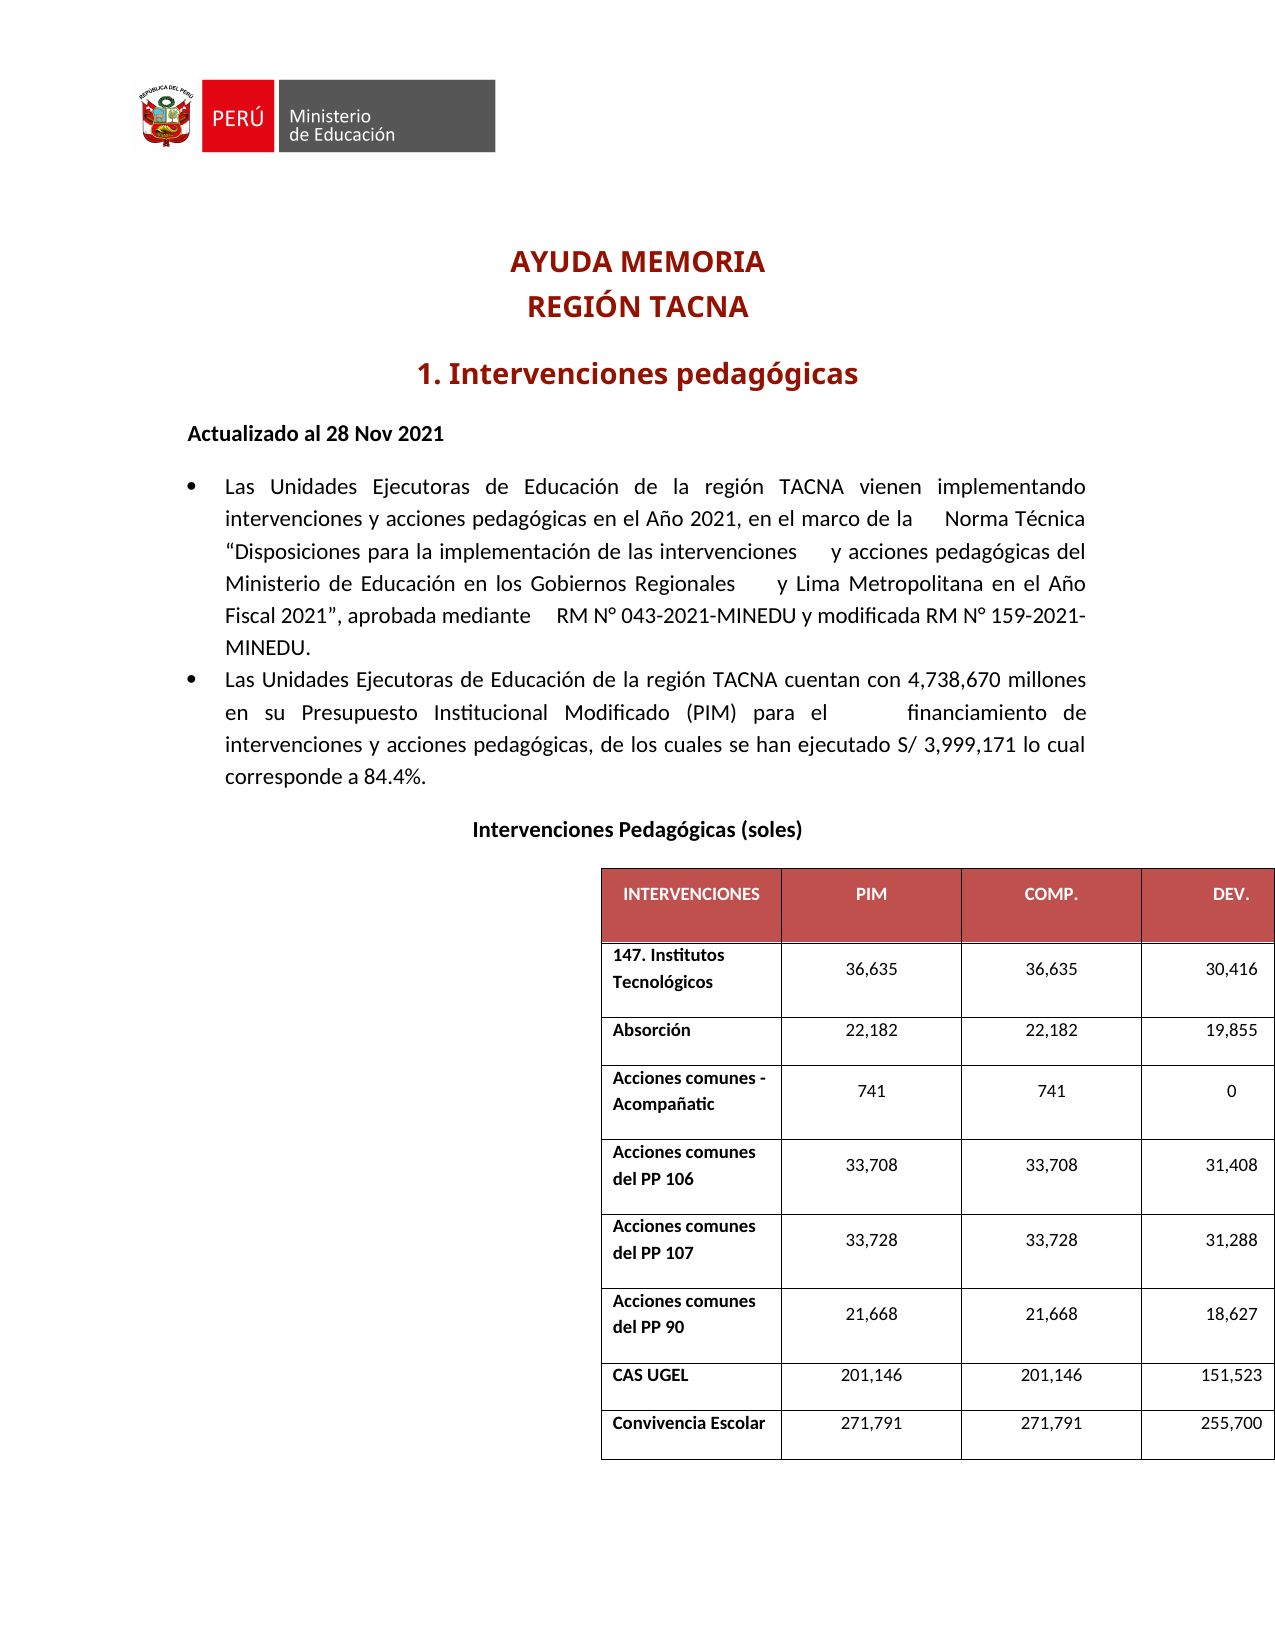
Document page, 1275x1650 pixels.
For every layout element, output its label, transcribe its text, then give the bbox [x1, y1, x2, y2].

table_cell 22,182 [962, 1018, 1141, 1065]
list Las Unidades Ejecutoras de Educación de la región TACNA vienen implementando intervenciones y acciones pedagógicas en el Año 2021, en el marco de la Norma Técnica “Disposiciones para la implementación de las intervenciones y acciones pedagógicas del Ministerio de Educación en los Gobiernos Regionales y Lima Metropolitana en el Año Fiscal 2021”, aprobada mediante RM N° 043-2021-MINEDU y modificada RM N° 159-2021-MINEDU. [187, 472, 1087, 661]
table_cell 21,668 [962, 1289, 1141, 1362]
table_cell 22,182 [782, 1018, 961, 1065]
table_cell 271,791 [782, 1411, 961, 1458]
table_cell 741 [962, 1066, 1141, 1139]
table_cell 33,708 [962, 1140, 1141, 1214]
table_header DEV. [1142, 869, 1274, 942]
title AYUDA MEMORIA REGIÓN TACNA [187, 241, 1087, 326]
table_cell 31,288 [1142, 1215, 1274, 1288]
table_cell Acciones comunes - Acompañatic [602, 1066, 781, 1139]
table_cell 0 [1142, 1066, 1274, 1139]
table_cell 31,408 [1142, 1140, 1274, 1214]
table_cell 33,708 [782, 1140, 961, 1214]
table_cell 30,416 [1142, 944, 1274, 1017]
table_cell Absorción [602, 1018, 781, 1065]
table_cell 271,791 [962, 1411, 1141, 1458]
subtitle 1. Intervenciones pedagógicas [187, 353, 1087, 393]
picture [128, 75, 502, 156]
table_cell Acciones comunes del PP 107 [602, 1215, 781, 1288]
list Las Unidades Ejecutoras de Educación de la región TACNA cuentan con 4,738,670 millones en su Presupuesto Institucional Modificado (PIM) para el financiamiento de intervenciones y acciones pedagógicas, de los cuales se han ejecutado S/ 3,999,171 lo cual corresponde a 84.4%. [187, 666, 1087, 790]
table_header COMP. [962, 869, 1141, 942]
table_cell 147. Institutos Tecnológicos [602, 944, 781, 1017]
table_cell 19,855 [1142, 1018, 1274, 1065]
table_cell 21,668 [782, 1289, 961, 1362]
table_cell 741 [782, 1066, 961, 1139]
table_cell Convivencia Escolar [602, 1411, 781, 1458]
table_cell 18,627 [1142, 1289, 1274, 1362]
table_cell 33,728 [782, 1215, 961, 1288]
table_header INTERVENCIONES [602, 869, 781, 942]
table_cell 151,523 [1142, 1364, 1274, 1410]
text Intervenciones Pedagógicas (soles) [187, 815, 1087, 843]
table_cell 201,146 [782, 1364, 961, 1410]
table_cell 255,700 [1142, 1411, 1274, 1458]
table_cell 36,635 [782, 944, 961, 1017]
text Actualizado al 28 Nov 2021 [187, 419, 1087, 447]
table_cell CAS UGEL [602, 1364, 781, 1410]
table_cell Acciones comunes del PP 90 [602, 1289, 781, 1362]
table_header PIM [782, 869, 961, 942]
table_cell 33,728 [962, 1215, 1141, 1288]
table_cell Acciones comunes del PP 106 [602, 1140, 781, 1214]
table_cell 201,146 [962, 1364, 1141, 1410]
table_cell 36,635 [962, 944, 1141, 1017]
